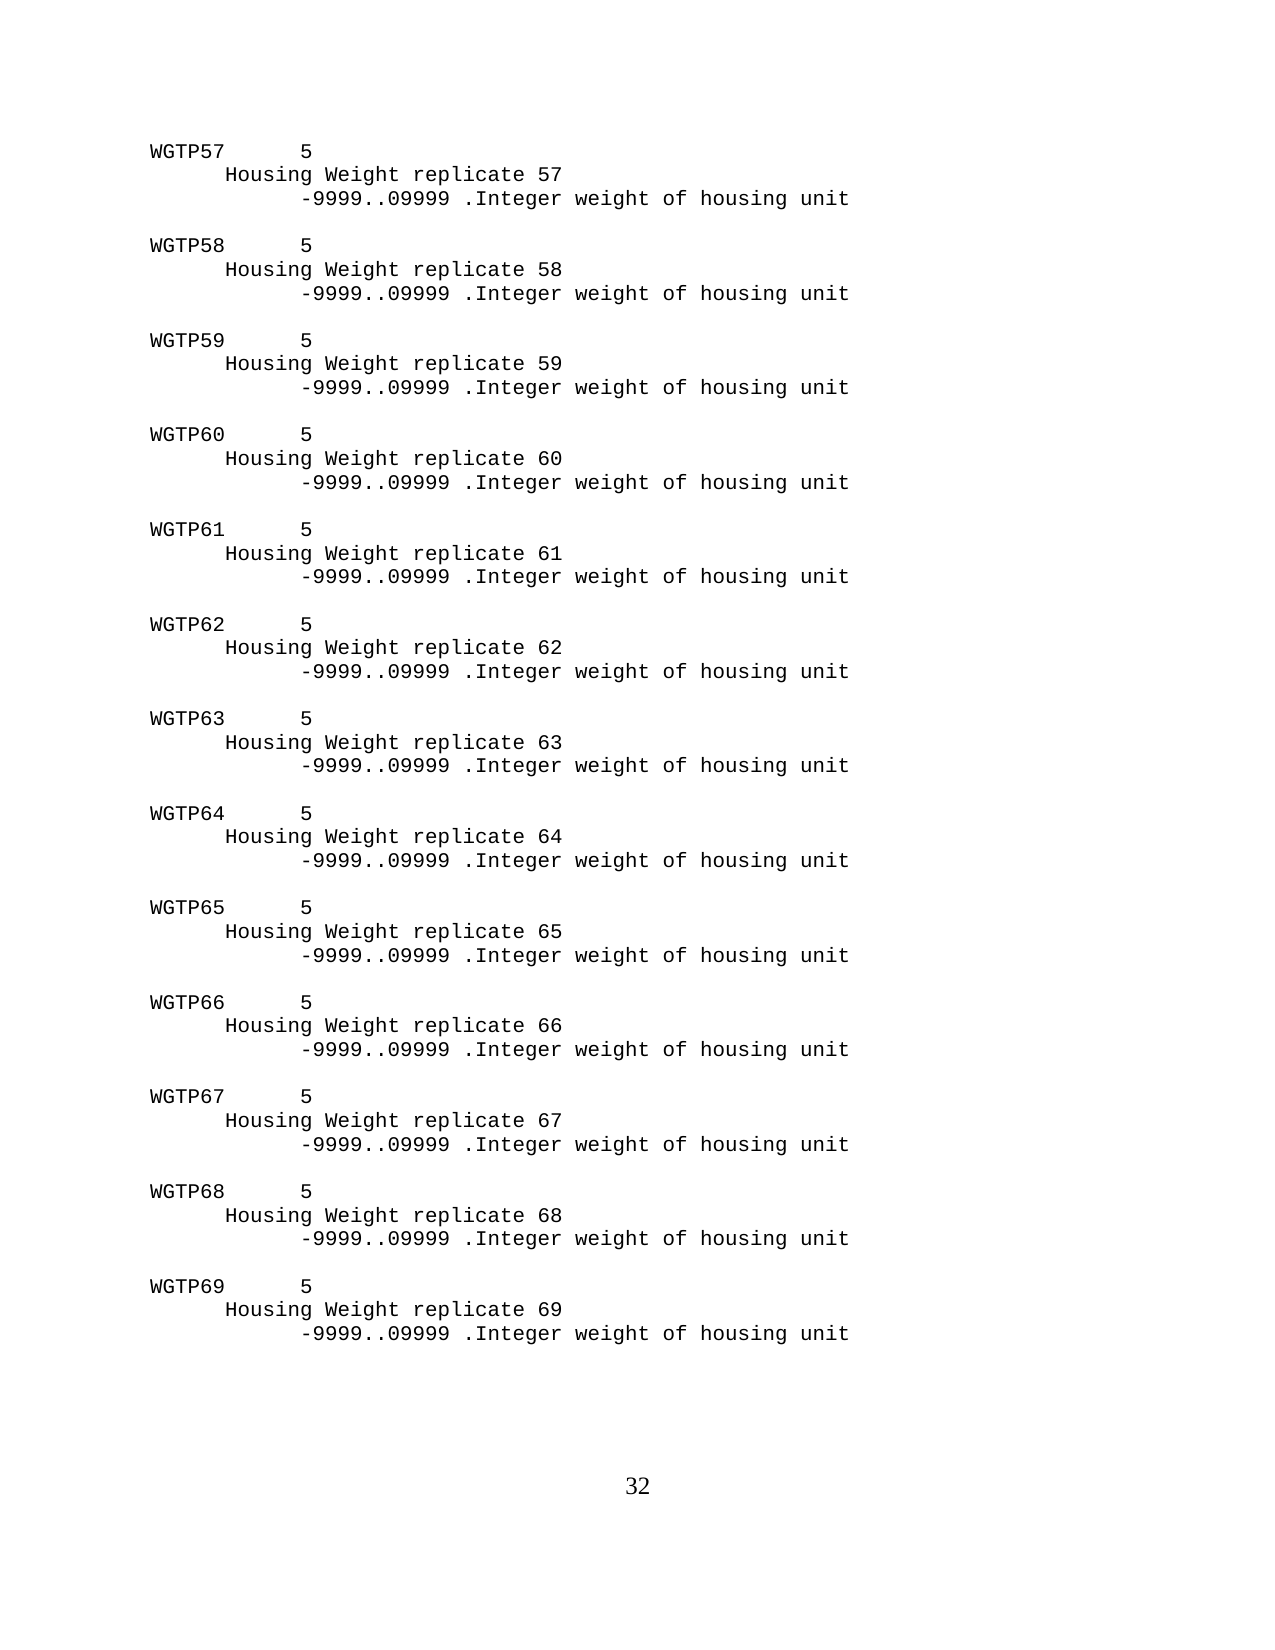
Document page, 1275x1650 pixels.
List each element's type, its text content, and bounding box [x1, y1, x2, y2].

text Housing Weight replicate 60 [150, 448, 1125, 472]
text -9999..09999 .Integer weight of housing unit [150, 1039, 1125, 1063]
text Housing Weight replicate 59 [150, 353, 1125, 377]
text Housing Weight replicate 65 [150, 921, 1125, 944]
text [150, 282, 1125, 306]
subtitle WGTP58 5 [150, 235, 1125, 259]
text Housing Weight replicate 63 [150, 732, 1125, 755]
subtitle WGTP62 5 [150, 613, 1125, 637]
text -9999..09999 .Integer weight of housing unit [150, 755, 1125, 779]
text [150, 188, 1125, 212]
text Housing Weight replicate 57 [150, 164, 1125, 188]
text Housing Weight replicate 64 [150, 826, 1125, 850]
text -9999..09999 .Integer weight of housing unit [150, 661, 1125, 684]
subtitle WGTP64 5 [150, 803, 1125, 826]
subtitle WGTP63 5 [150, 708, 1125, 732]
text Housing Weight replicate 69 [150, 1299, 1125, 1323]
text Housing Weight replicate 67 [150, 1110, 1125, 1134]
subtitle WGTP61 5 [150, 519, 1125, 543]
text -9999..09999 .Integer weight of housing unit [150, 566, 1125, 590]
subtitle WGTP60 5 [150, 424, 1125, 448]
text -9999..09999 .Integer weight of housing unit [150, 472, 1125, 495]
subtitle WGTP69 5 [150, 1276, 1125, 1299]
subtitle WGTP57 5 [150, 141, 1125, 164]
text Housing Weight replicate 68 [150, 1205, 1125, 1228]
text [150, 1228, 1125, 1252]
text -9999..09999 .Integer weight of housing unit [150, 850, 1125, 874]
subtitle WGTP65 5 [150, 897, 1125, 921]
subtitle WGTP67 5 [150, 1086, 1125, 1110]
subtitle WGTP68 5 [150, 1181, 1125, 1205]
subtitle WGTP59 5 [150, 330, 1125, 353]
text -9999..09999 .Integer weight of housing unit [150, 1134, 1125, 1157]
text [150, 1323, 1125, 1347]
text Housing Weight replicate 66 [150, 1016, 1125, 1039]
text Housing Weight replicate 58 [150, 259, 1125, 282]
text -9999..09999 .Integer weight of housing unit [150, 377, 1125, 401]
text Housing Weight replicate 62 [150, 637, 1125, 661]
subtitle WGTP66 5 [150, 992, 1125, 1016]
text -9999..09999 .Integer weight of housing unit [150, 944, 1125, 968]
text Housing Weight replicate 61 [150, 543, 1125, 566]
